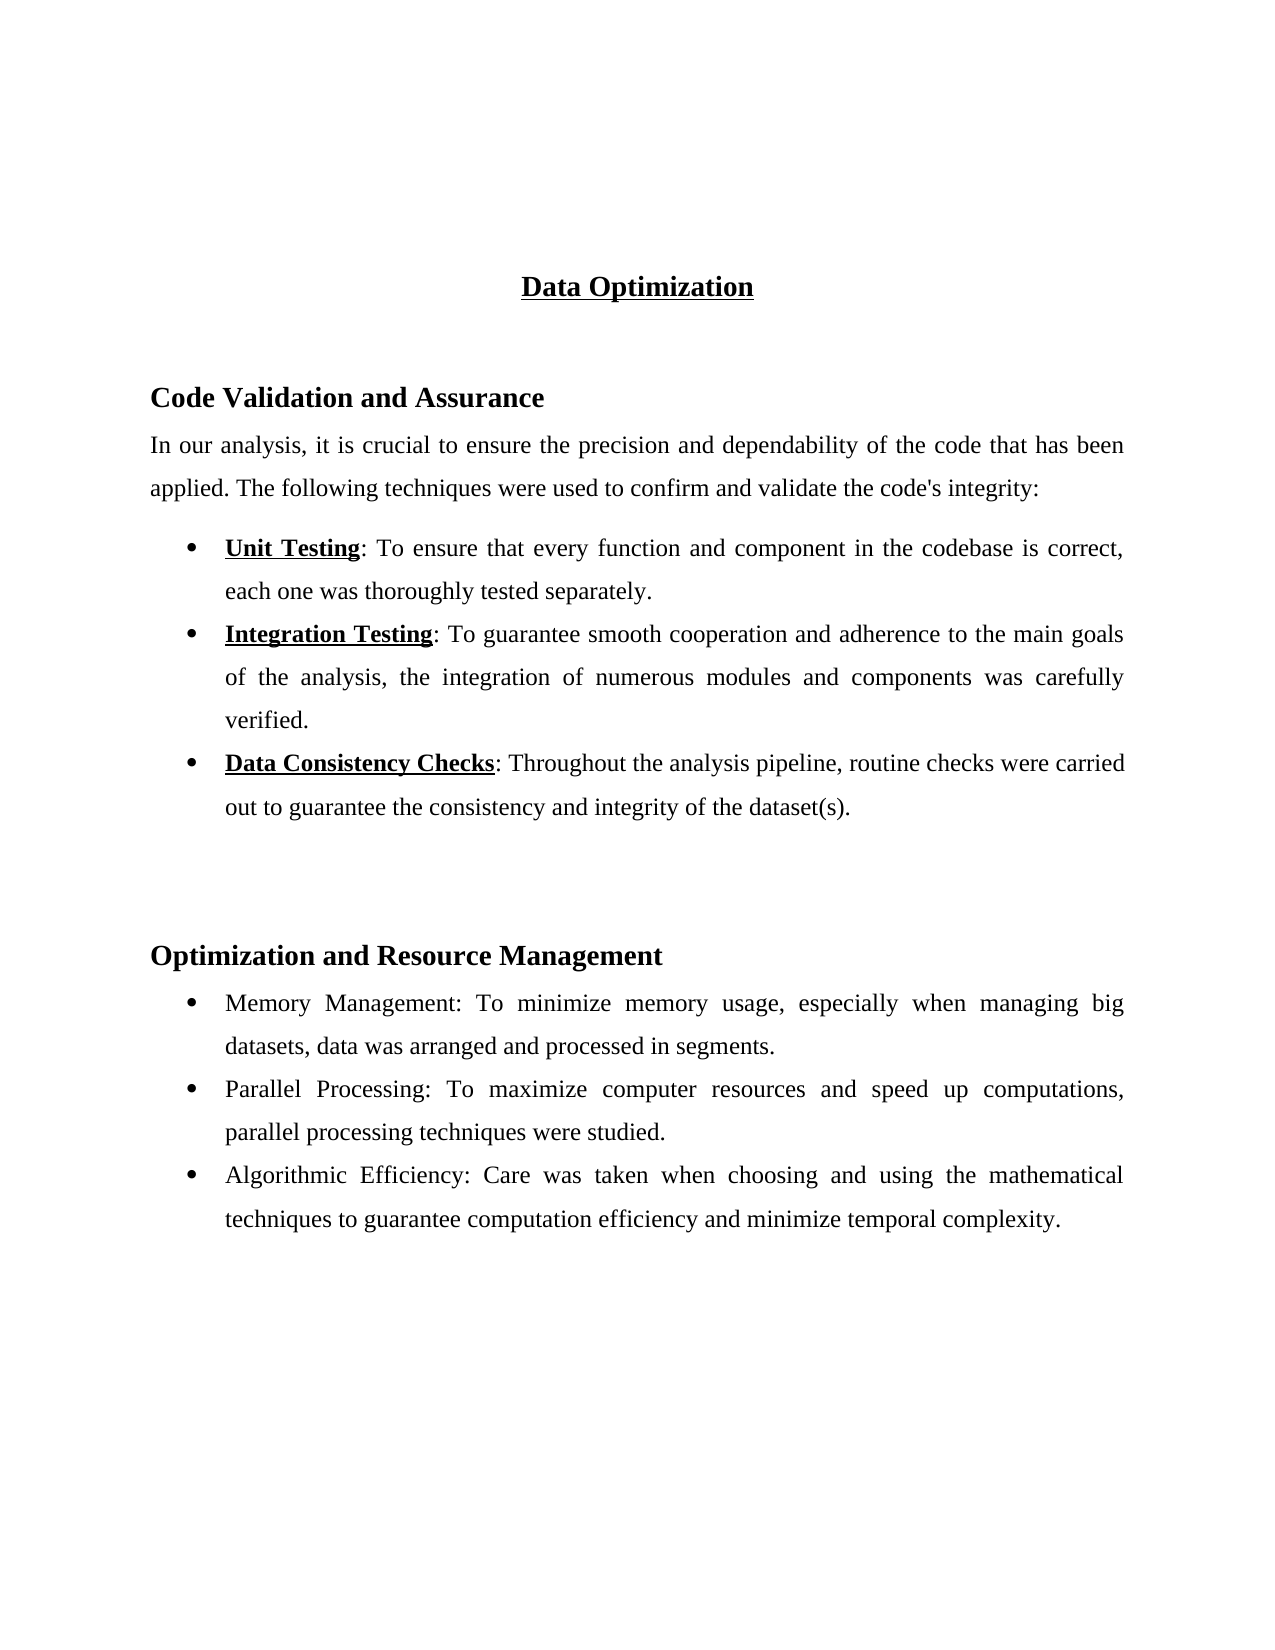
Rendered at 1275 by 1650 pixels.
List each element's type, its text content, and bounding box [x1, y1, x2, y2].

list Algorithmic Efficiency: Care was taken when choosing and using the mathematical techniques to guarantee computation efficiency and minimize temporal complexity. [187, 1161, 1125, 1232]
subtitle Code Validation and Assurance [150, 380, 1125, 413]
subtitle Optimization and Resource Management [150, 938, 1125, 971]
text In our analysis, it is crucial to ensure the precision and dependability of the code that has been applied. The following techniques were used to confirm and validate the code's integrity: [150, 430, 1125, 502]
list Data Consistency Checks: Throughout the analysis pipeline, routine checks were carried out to guarantee the consistency and integrity of the dataset(s). [187, 748, 1125, 820]
list Memory Management: To minimize memory usage, especially when managing big datasets, data was arranged and processed in segments. [187, 988, 1125, 1060]
subtitle Data Optimization [150, 269, 1125, 303]
list Parallel Processing: To maximize computer resources and speed up computations, parallel processing techniques were studied. [187, 1074, 1125, 1146]
list Integration Testing: To guarantee smooth cooperation and adherence to the main goals of the analysis, the integration of numerous modules and components was carefully verified. [187, 619, 1125, 734]
list Unit Testing: To ensure that every function and component in the codebase is correct, each one was thoroughly tested separately. [187, 533, 1125, 605]
